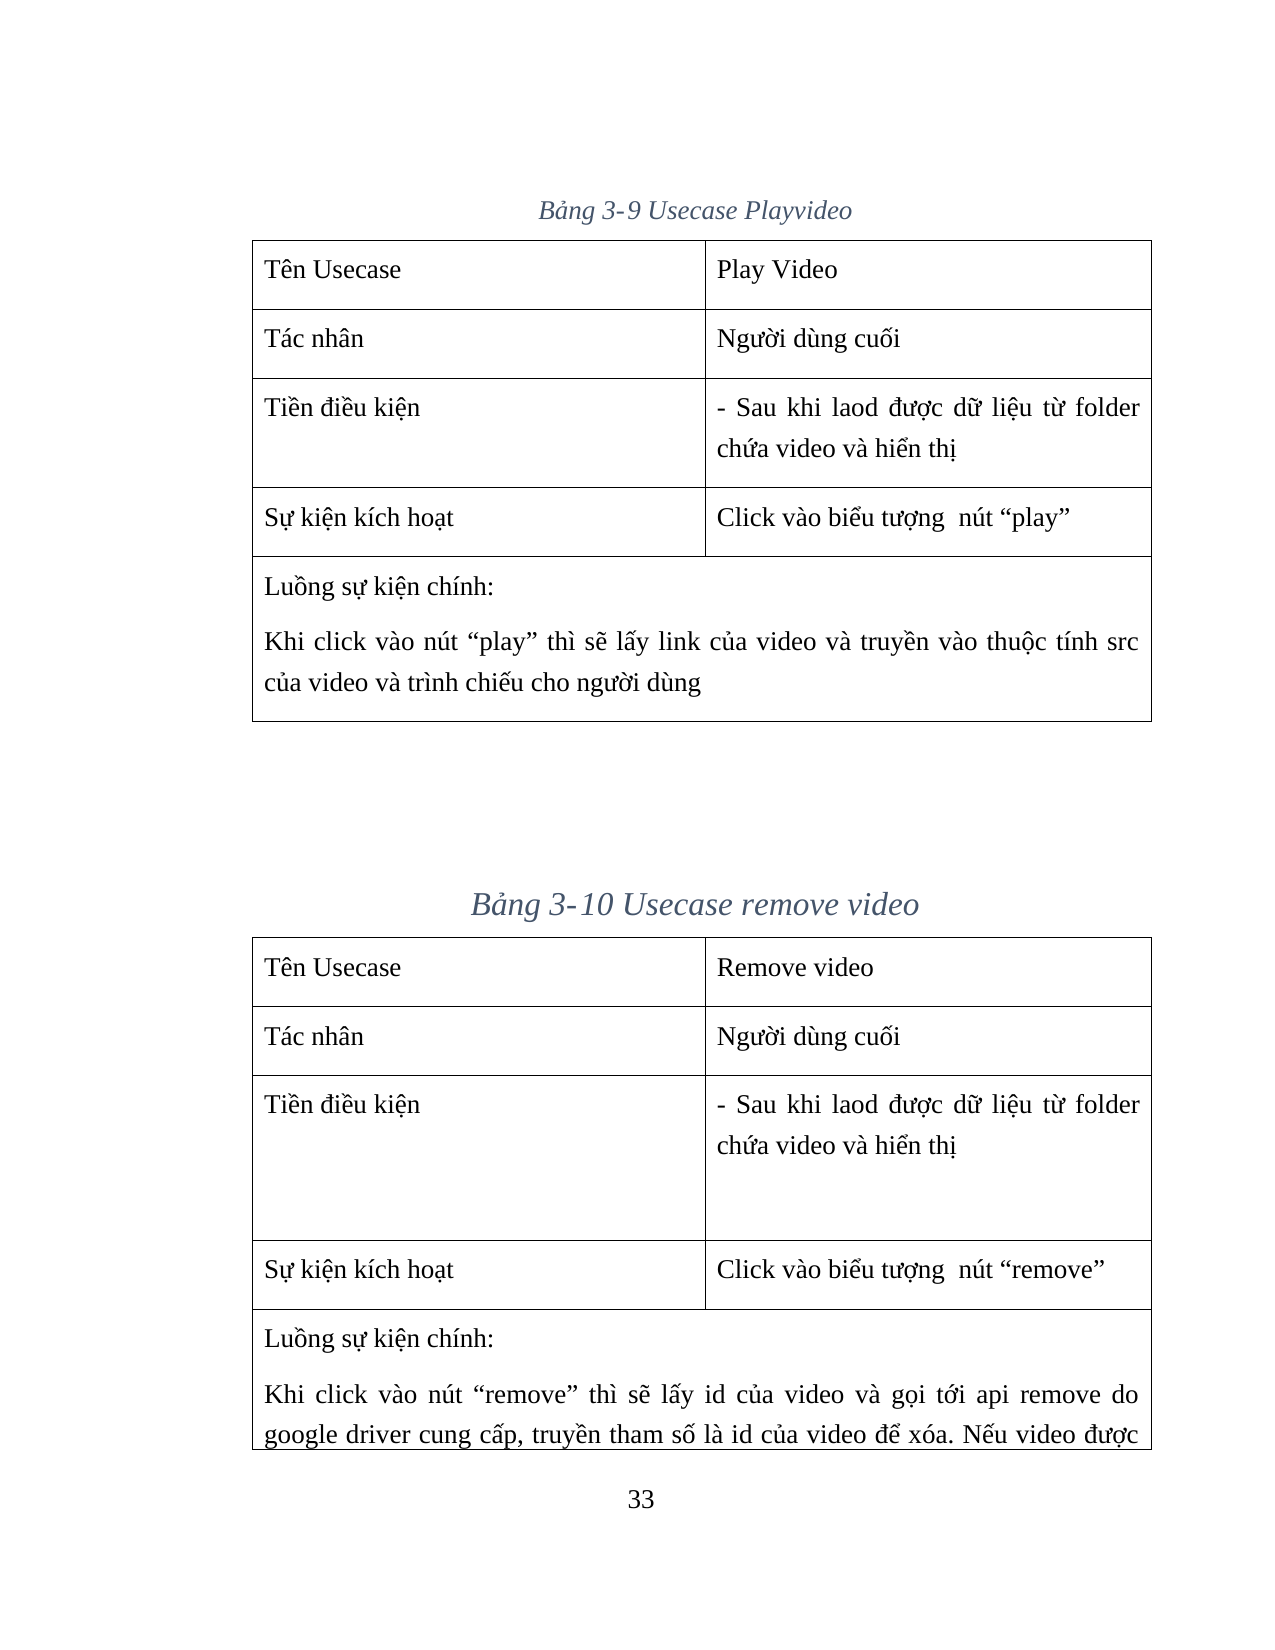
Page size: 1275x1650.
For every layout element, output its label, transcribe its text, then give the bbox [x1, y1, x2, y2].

table_cell Người dùng cuối [706, 310, 1151, 378]
table_cell Click vào biểu tượng nút “remove” [706, 1241, 1151, 1309]
table_cell Click vào biểu tượng nút “play” [706, 488, 1151, 556]
table_cell Luồng sự kiện chính: Khi click vào nút “play” thì sẽ lấy link của video và truyền vào thuộc tính src của video và trình chiếu cho người dùng [253, 557, 1151, 721]
table_header Play Video [706, 241, 1151, 309]
table_cell Tiền điều kiện [253, 1076, 705, 1240]
table_cell Sự kiện kích hoạt [253, 488, 705, 556]
table_cell - Sau khi laod được dữ liệu từ folder chứa video và hiển thị [706, 1076, 1151, 1240]
table_header Tên Usecase [253, 938, 705, 1006]
table_header Remove video [706, 938, 1151, 1006]
table_cell Tác nhân [253, 310, 705, 378]
table_cell Tác nhân [253, 1007, 705, 1075]
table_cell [253, 1310, 1151, 1449]
table_cell Người dùng cuối [706, 1007, 1151, 1075]
table_cell Tiền điều kiện [253, 379, 705, 487]
table_cell Sự kiện kích hoạt [253, 1241, 705, 1309]
table_header Tên Usecase [253, 241, 705, 309]
table_cell - Sau khi laod được dữ liệu từ folder chứa video và hiển thị [706, 379, 1151, 487]
